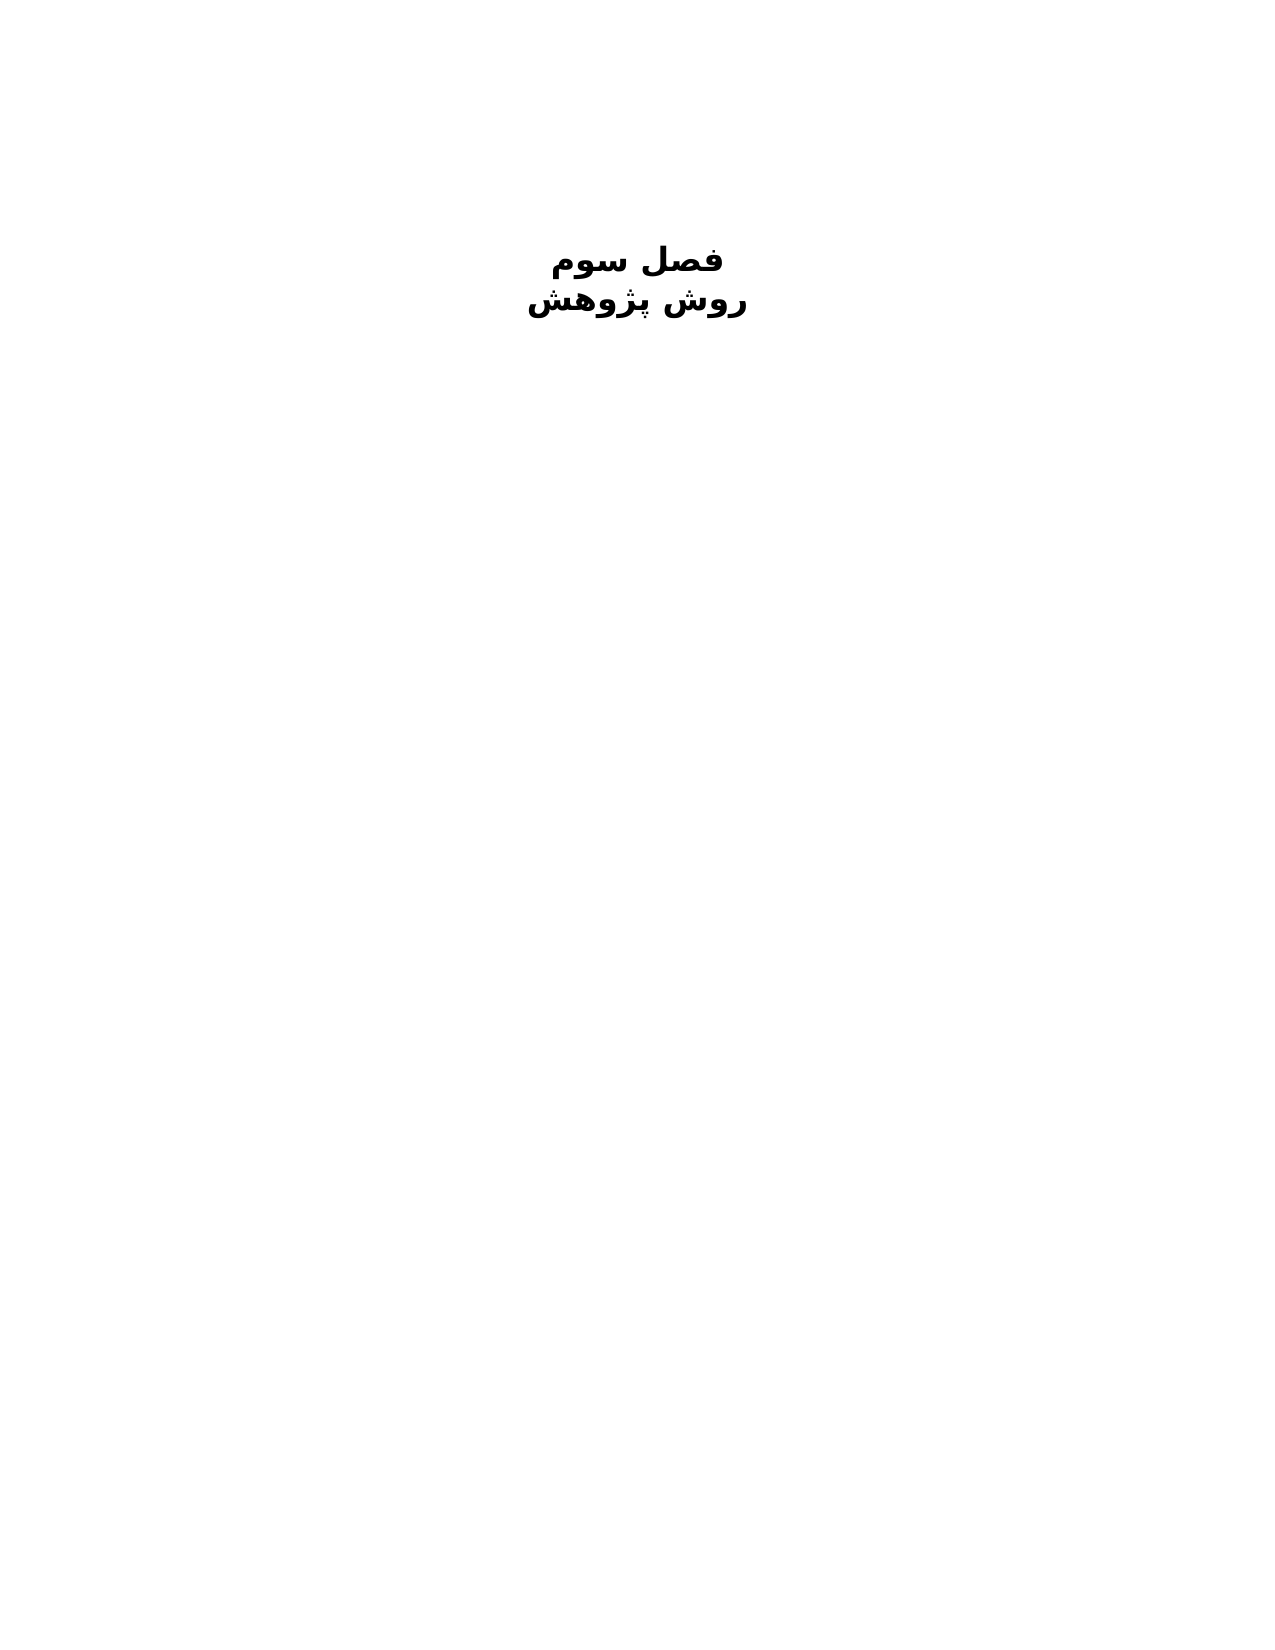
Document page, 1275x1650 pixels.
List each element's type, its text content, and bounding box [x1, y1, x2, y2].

title روش پژوهش [150, 280, 1125, 318]
title فصل سوم [150, 241, 1125, 280]
